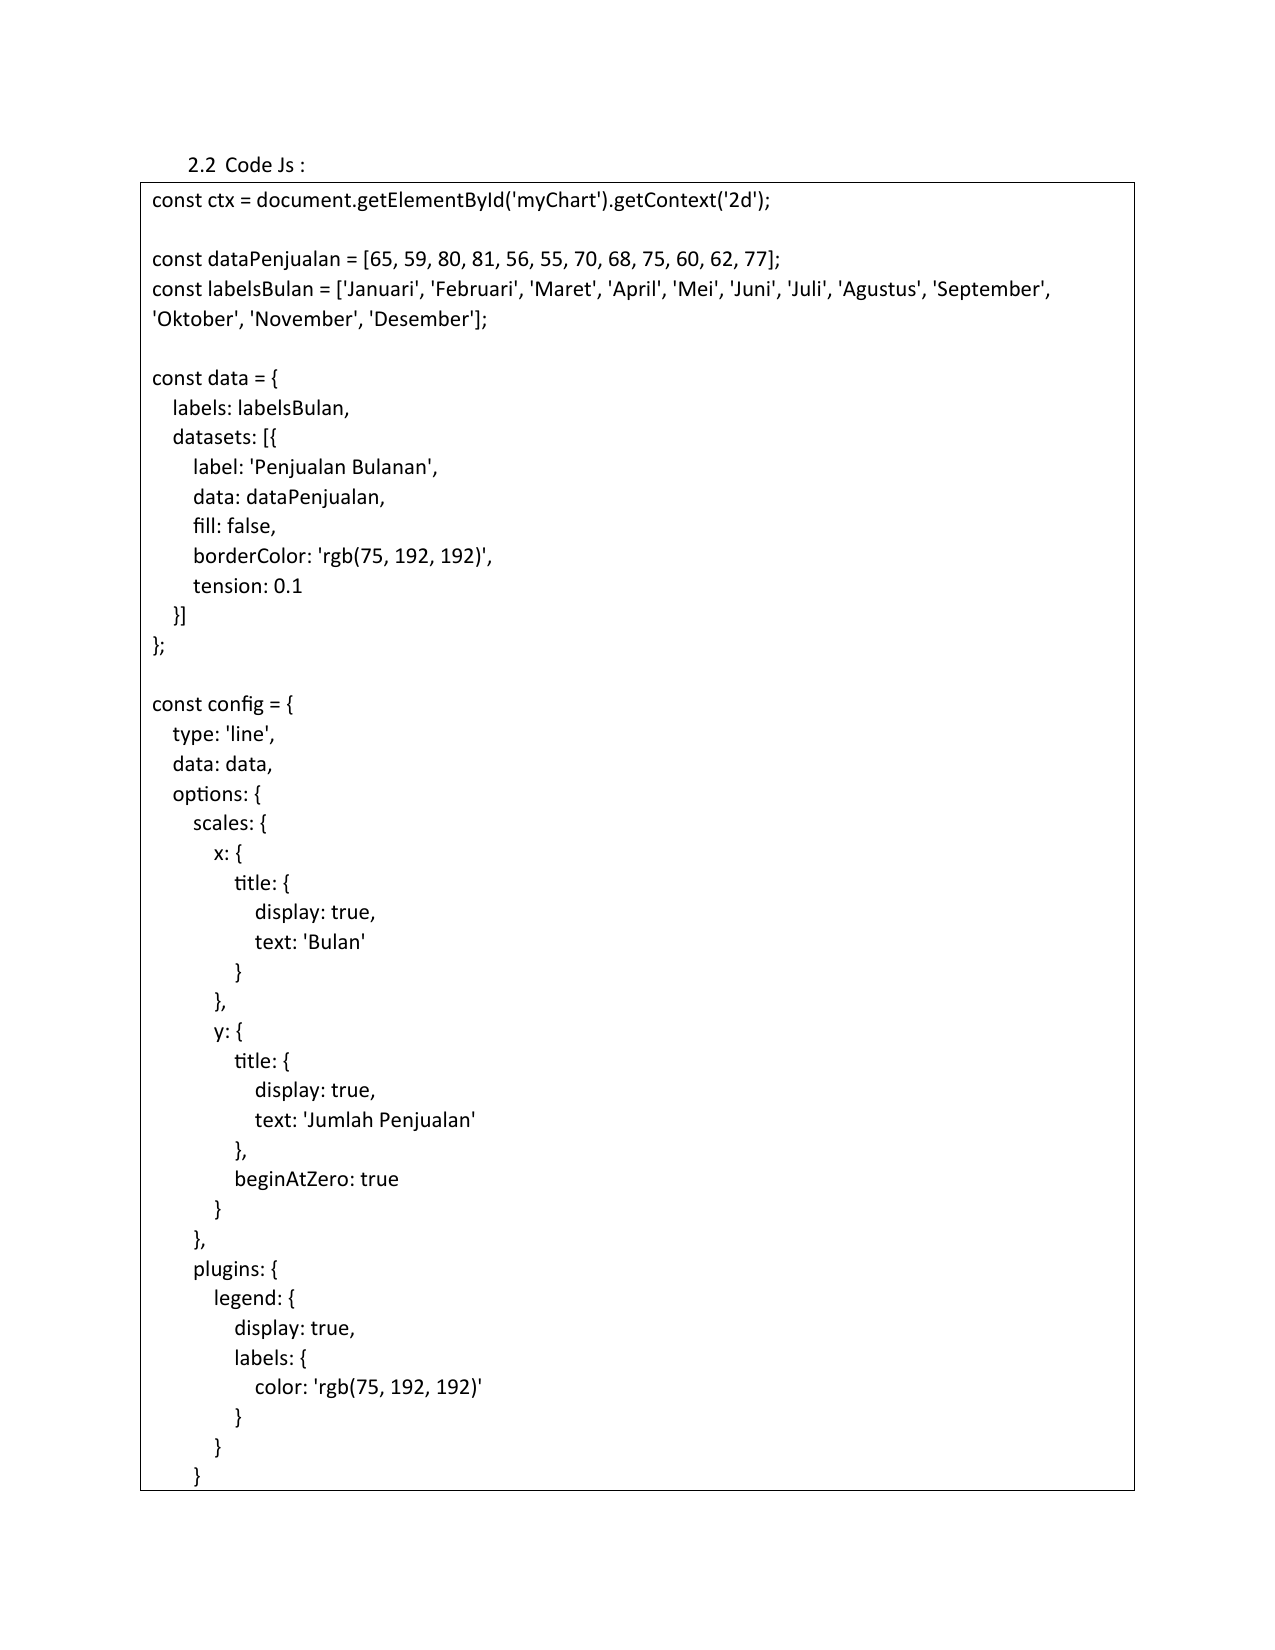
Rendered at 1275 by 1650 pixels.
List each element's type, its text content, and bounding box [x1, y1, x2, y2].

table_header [141, 183, 1134, 1489]
list Code Js : [187, 150, 1125, 178]
